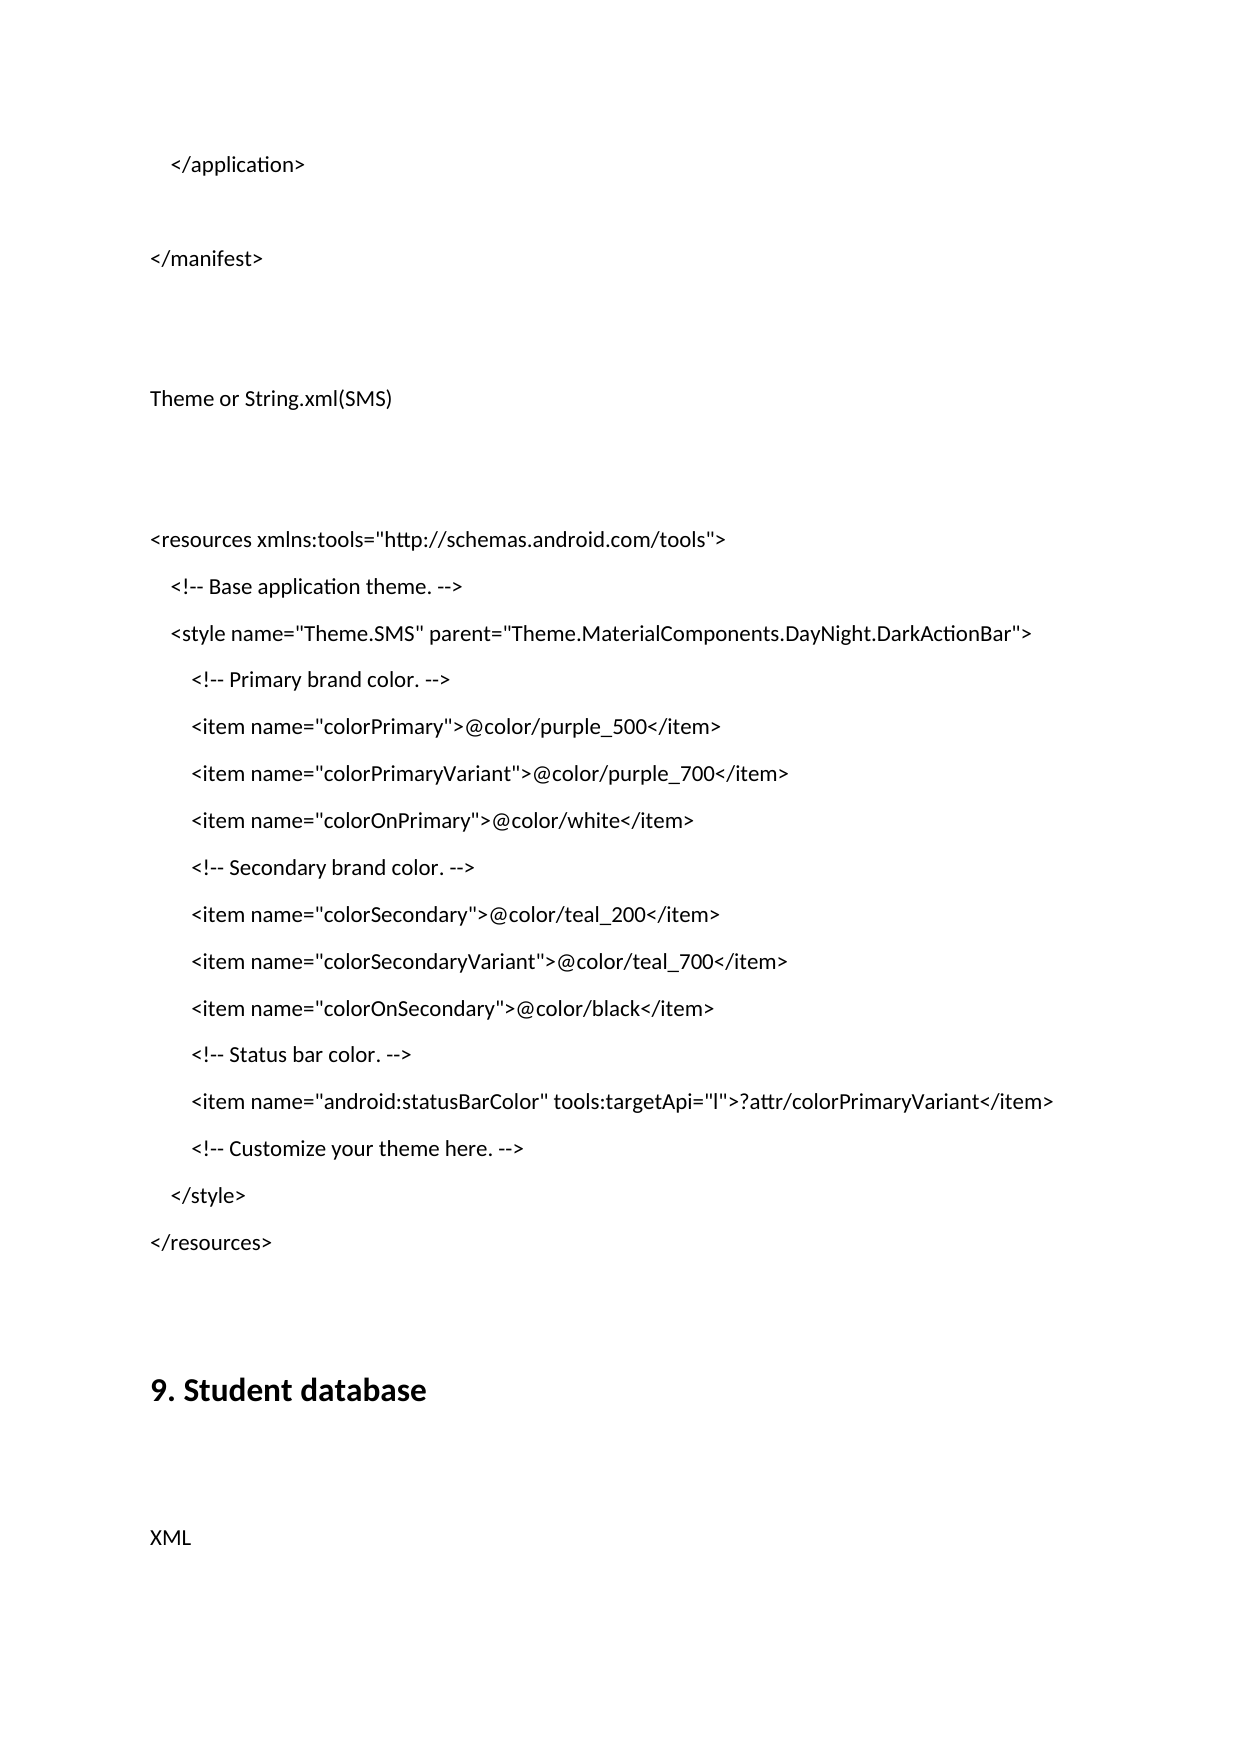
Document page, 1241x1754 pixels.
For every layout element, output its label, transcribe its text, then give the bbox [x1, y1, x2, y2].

text <item name="colorOnSecondary">@color/black</item> [150, 994, 1090, 1022]
text <!-- Customize your theme here. --> [150, 1134, 1090, 1162]
text </application> [150, 150, 1090, 178]
text <!-- Secondary brand color. --> [150, 853, 1090, 881]
text <!-- Base application theme. --> [150, 572, 1090, 600]
text <style name="Theme.SMS" parent="Theme.MaterialComponents.DayNight.DarkActionBar"> [150, 619, 1090, 647]
text <!-- Status bar color. --> [150, 1041, 1090, 1069]
text <item name="android:statusBarColor" tools:targetApi="l">?attr/colorPrimaryVariant</item> [150, 1087, 1090, 1116]
text </resources> [150, 1228, 1090, 1256]
text </style> [150, 1181, 1090, 1209]
text <!-- Primary brand color. --> [150, 666, 1090, 694]
text <item name="colorOnPrimary">@color/white</item> [150, 806, 1090, 834]
text XML [150, 1523, 1090, 1551]
text <item name="colorPrimary">@color/purple_500</item> [150, 712, 1090, 741]
text Theme or String.xml(SMS) [150, 384, 1090, 412]
text <item name="colorSecondary">@color/teal_200</item> [150, 900, 1090, 928]
text 9. Student database [150, 1369, 1090, 1409]
text </manifest> [150, 244, 1090, 272]
text <resources xmlns:tools="http://schemas.android.com/tools"> [150, 525, 1090, 553]
text <item name="colorSecondaryVariant">@color/teal_700</item> [150, 947, 1090, 975]
text <item name="colorPrimaryVariant">@color/purple_700</item> [150, 759, 1090, 787]
